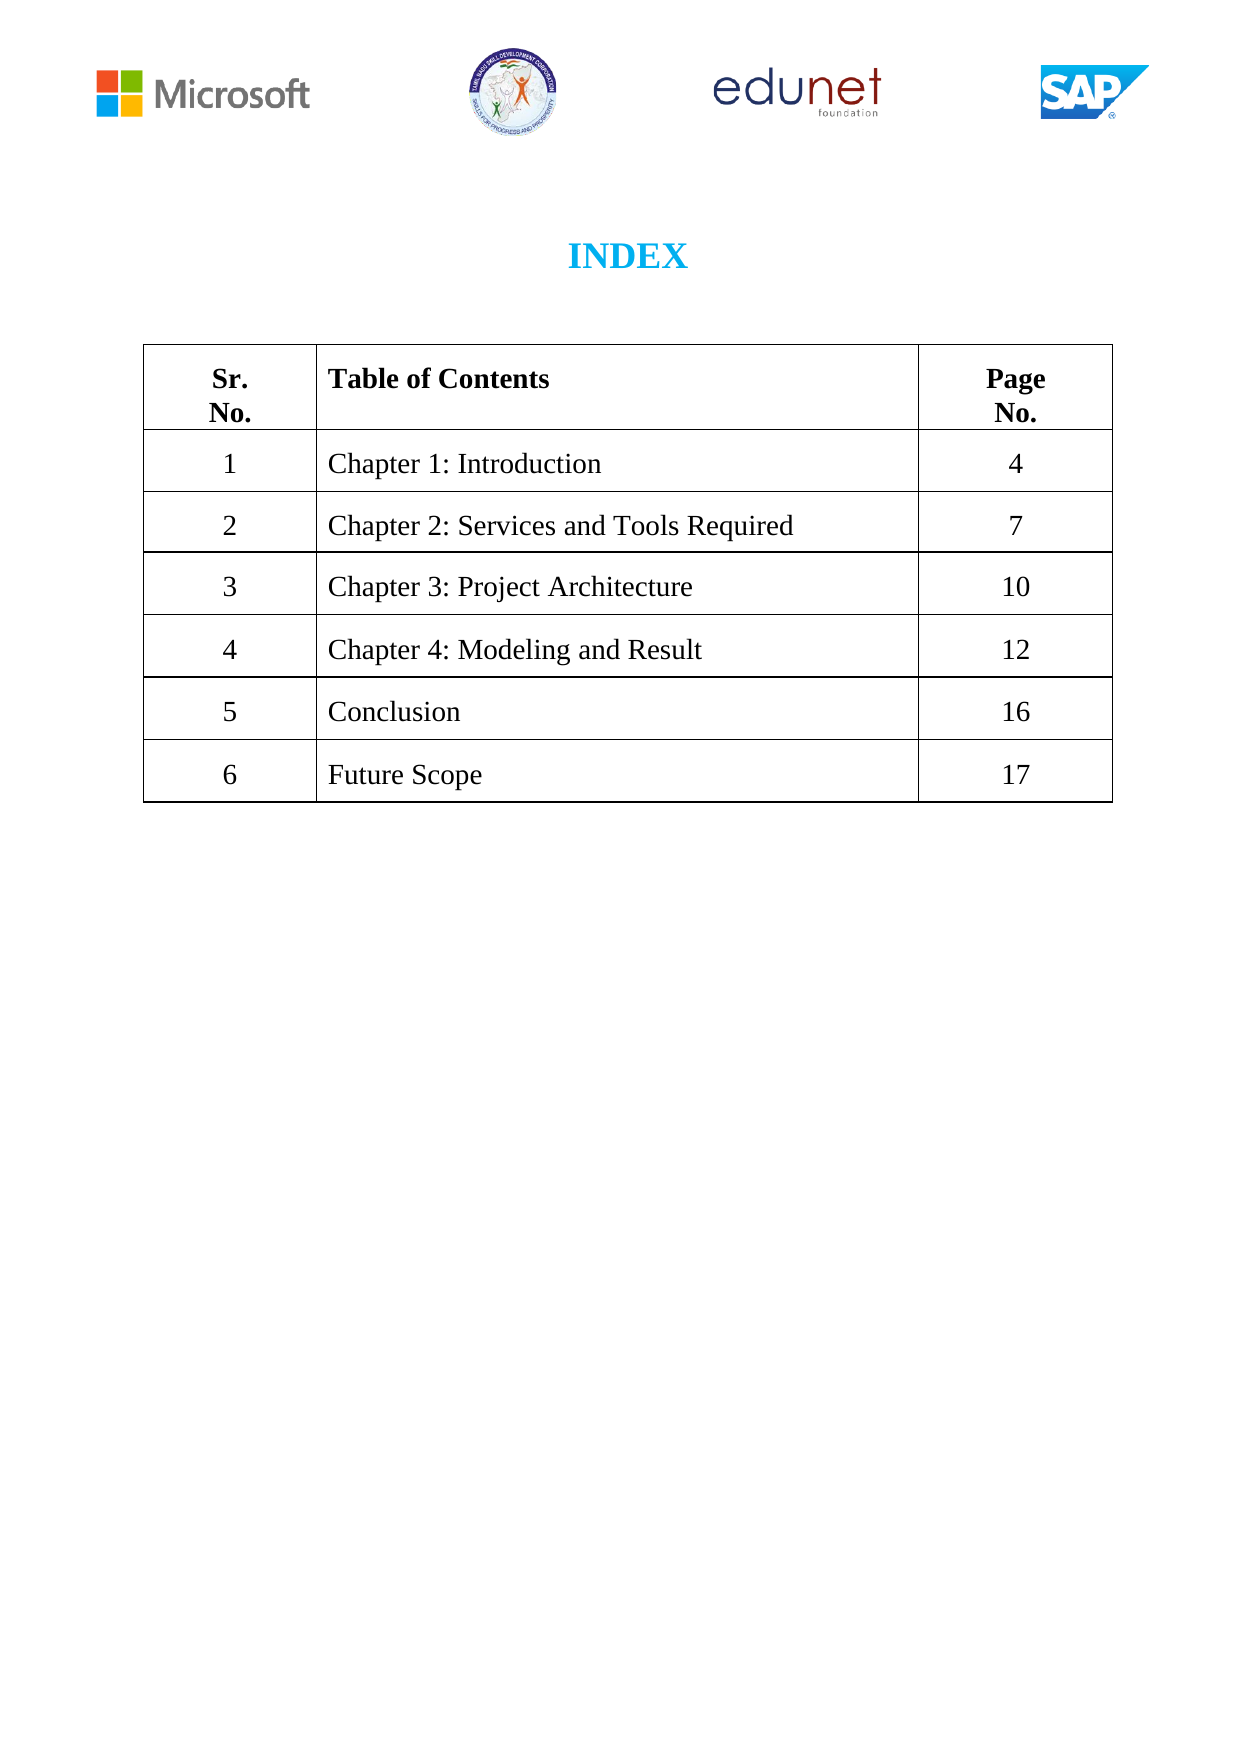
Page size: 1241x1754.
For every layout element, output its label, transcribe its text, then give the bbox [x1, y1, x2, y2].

table_cell 16 [919, 678, 1112, 739]
table_cell 12 [919, 615, 1112, 676]
table_cell 2 [144, 492, 316, 551]
table_cell 4 [144, 615, 316, 676]
table_cell 4 [919, 430, 1112, 491]
table_cell 6 [144, 740, 316, 801]
table_cell Future Scope [317, 740, 918, 801]
table_cell Chapter 1: Introduction [317, 430, 918, 491]
table_cell 3 [144, 553, 316, 614]
table_header Sr. No. [144, 345, 316, 428]
table_cell 10 [919, 553, 1112, 614]
table_cell 7 [919, 492, 1112, 551]
table_cell Conclusion [317, 678, 918, 739]
table_header Table of Contents [317, 345, 918, 428]
table_cell Chapter 2: Services and Tools Required [317, 492, 918, 551]
table_cell Chapter 3: Project Architecture [317, 553, 918, 614]
picture [96, 70, 310, 117]
table_cell 5 [144, 678, 316, 739]
table_header Page No. [919, 345, 1112, 428]
table_cell 1 [144, 430, 316, 491]
table_cell 17 [919, 740, 1112, 801]
subtitle INDEX [227, 233, 1028, 276]
table_cell Chapter 4: Modeling and Result [317, 615, 918, 676]
picture [713, 67, 882, 117]
picture [469, 48, 557, 136]
picture [1040, 67, 1150, 119]
